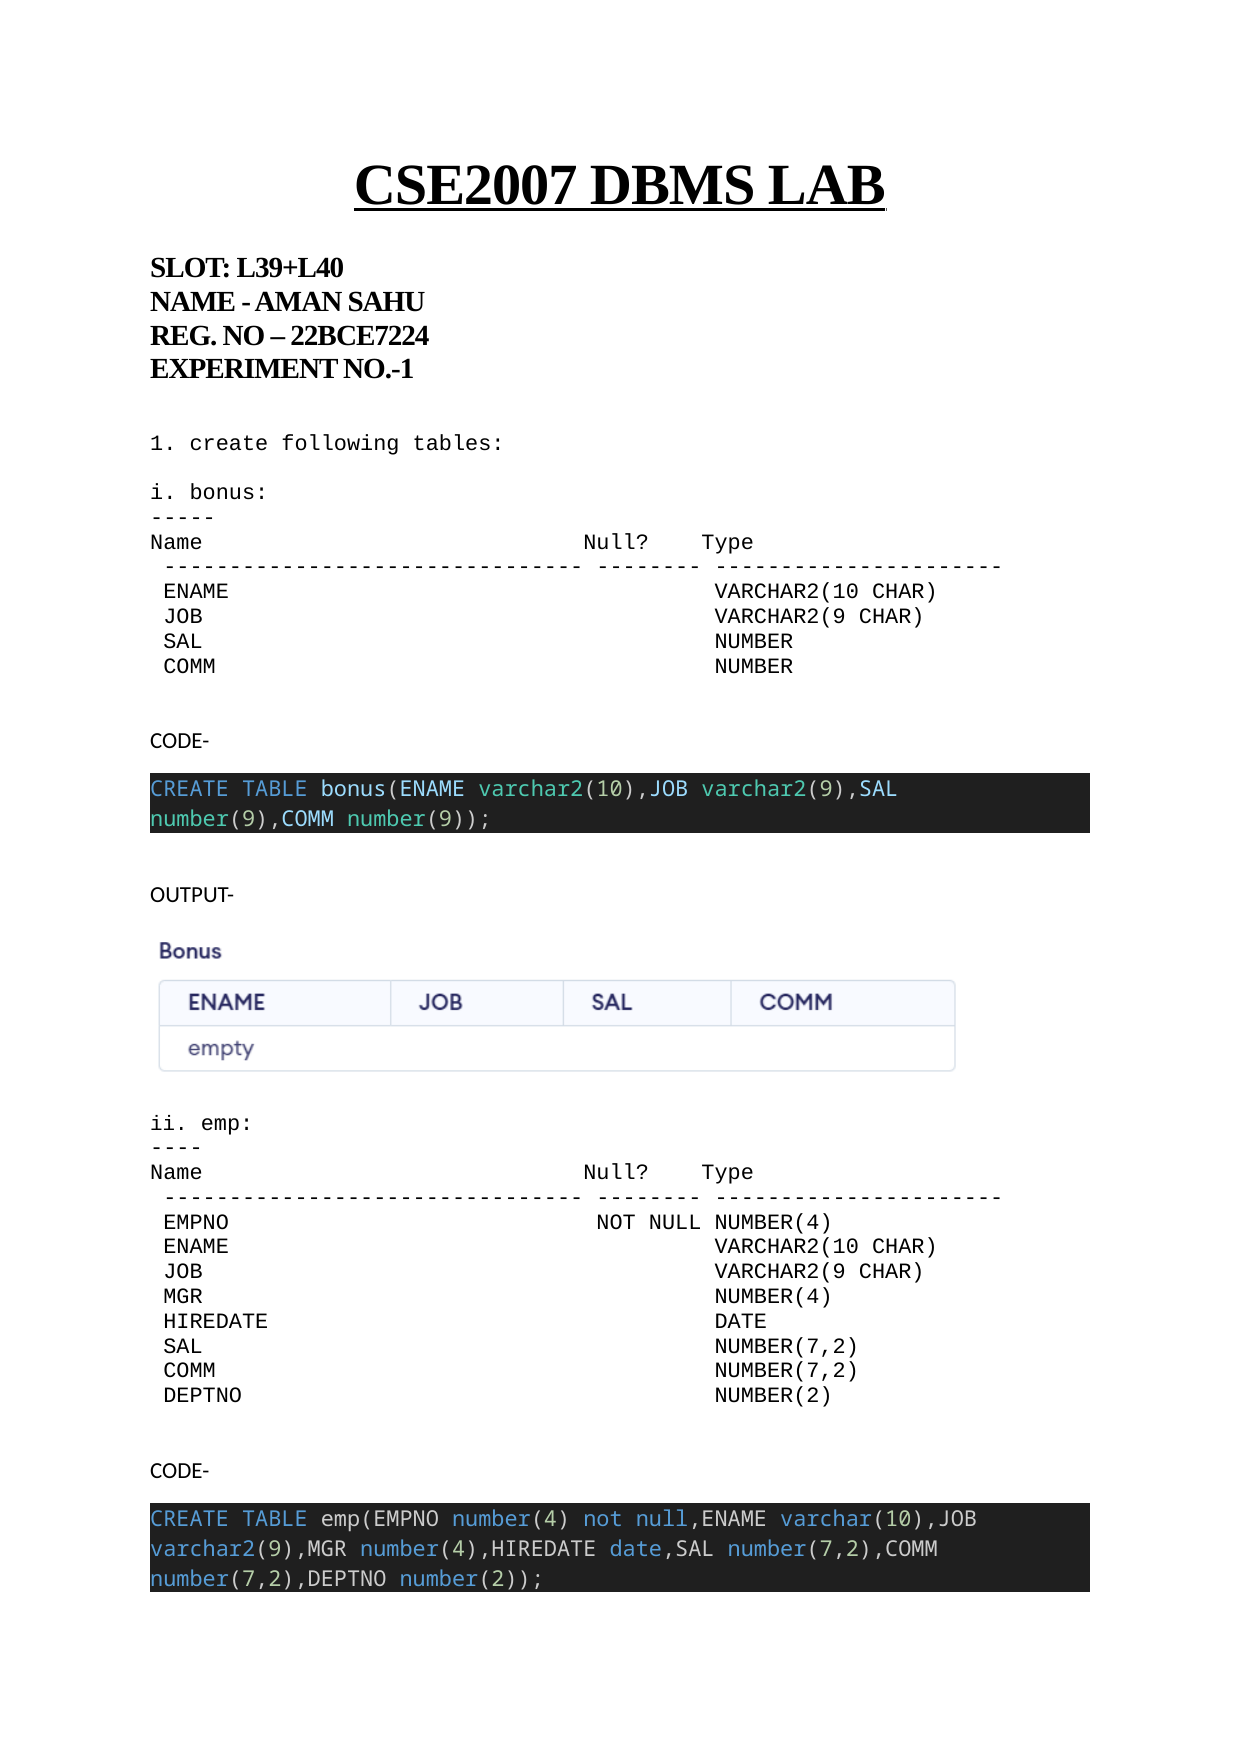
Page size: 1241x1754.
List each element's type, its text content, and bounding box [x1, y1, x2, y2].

title NAME - AMAN SAHU [150, 284, 1090, 318]
text DEPTNO NUMBER(2) [150, 1384, 1090, 1409]
text ---- [150, 1137, 1090, 1161]
text -------------------------------- -------- ---------------------- [150, 556, 1090, 580]
title CSE2007 DBMS LAB [150, 150, 1090, 217]
text CODE- [150, 1456, 1090, 1484]
text JOB VARCHAR2(9 CHAR) [150, 605, 1090, 630]
picture [150, 926, 972, 1093]
text EMPNO NOT NULL NUMBER(4) [150, 1211, 1090, 1236]
text ii. emp: [150, 1112, 1090, 1137]
text MGR NUMBER(4) [150, 1285, 1090, 1310]
text Name Null? Type [150, 531, 1090, 556]
text CREATE TABLE bonus(ENAME varchar2(10),JOB varchar2(9),SAL number(9),COMM number(9)); [150, 773, 1090, 833]
text ENAME VARCHAR2(10 CHAR) [150, 1236, 1090, 1261]
text COMM NUMBER [150, 655, 1090, 679]
text SAL NUMBER [150, 630, 1090, 655]
text CREATE TABLE emp(EMPNO number(4) not null,ENAME varchar(10),JOB varchar2(9),MGR number(4),HIREDATE date,SAL number(7,2),COMM number(7,2),DEPTNO number(2)); [150, 1503, 1090, 1592]
text JOB VARCHAR2(9 CHAR) [150, 1261, 1090, 1285]
text HIREDATE DATE [150, 1310, 1090, 1335]
text 1. create following tables: [150, 432, 1090, 456]
text i. bonus: [150, 481, 1090, 506]
title SLOT: L39+L40 [150, 251, 1090, 284]
text -------------------------------- -------- ---------------------- [150, 1186, 1090, 1211]
title REG. NO – 22BCE7224 [150, 318, 1090, 351]
text ----- [150, 506, 1090, 531]
text ENAME VARCHAR2(10 CHAR) [150, 580, 1090, 605]
text CODE- [150, 726, 1090, 754]
text SAL NUMBER(7,2) [150, 1335, 1090, 1360]
text COMM NUMBER(7,2) [150, 1360, 1090, 1384]
title EXPERIMENT NO.-1 [150, 351, 1090, 385]
text Name Null? Type [150, 1161, 1090, 1186]
text OUTPUT- [150, 880, 1090, 908]
